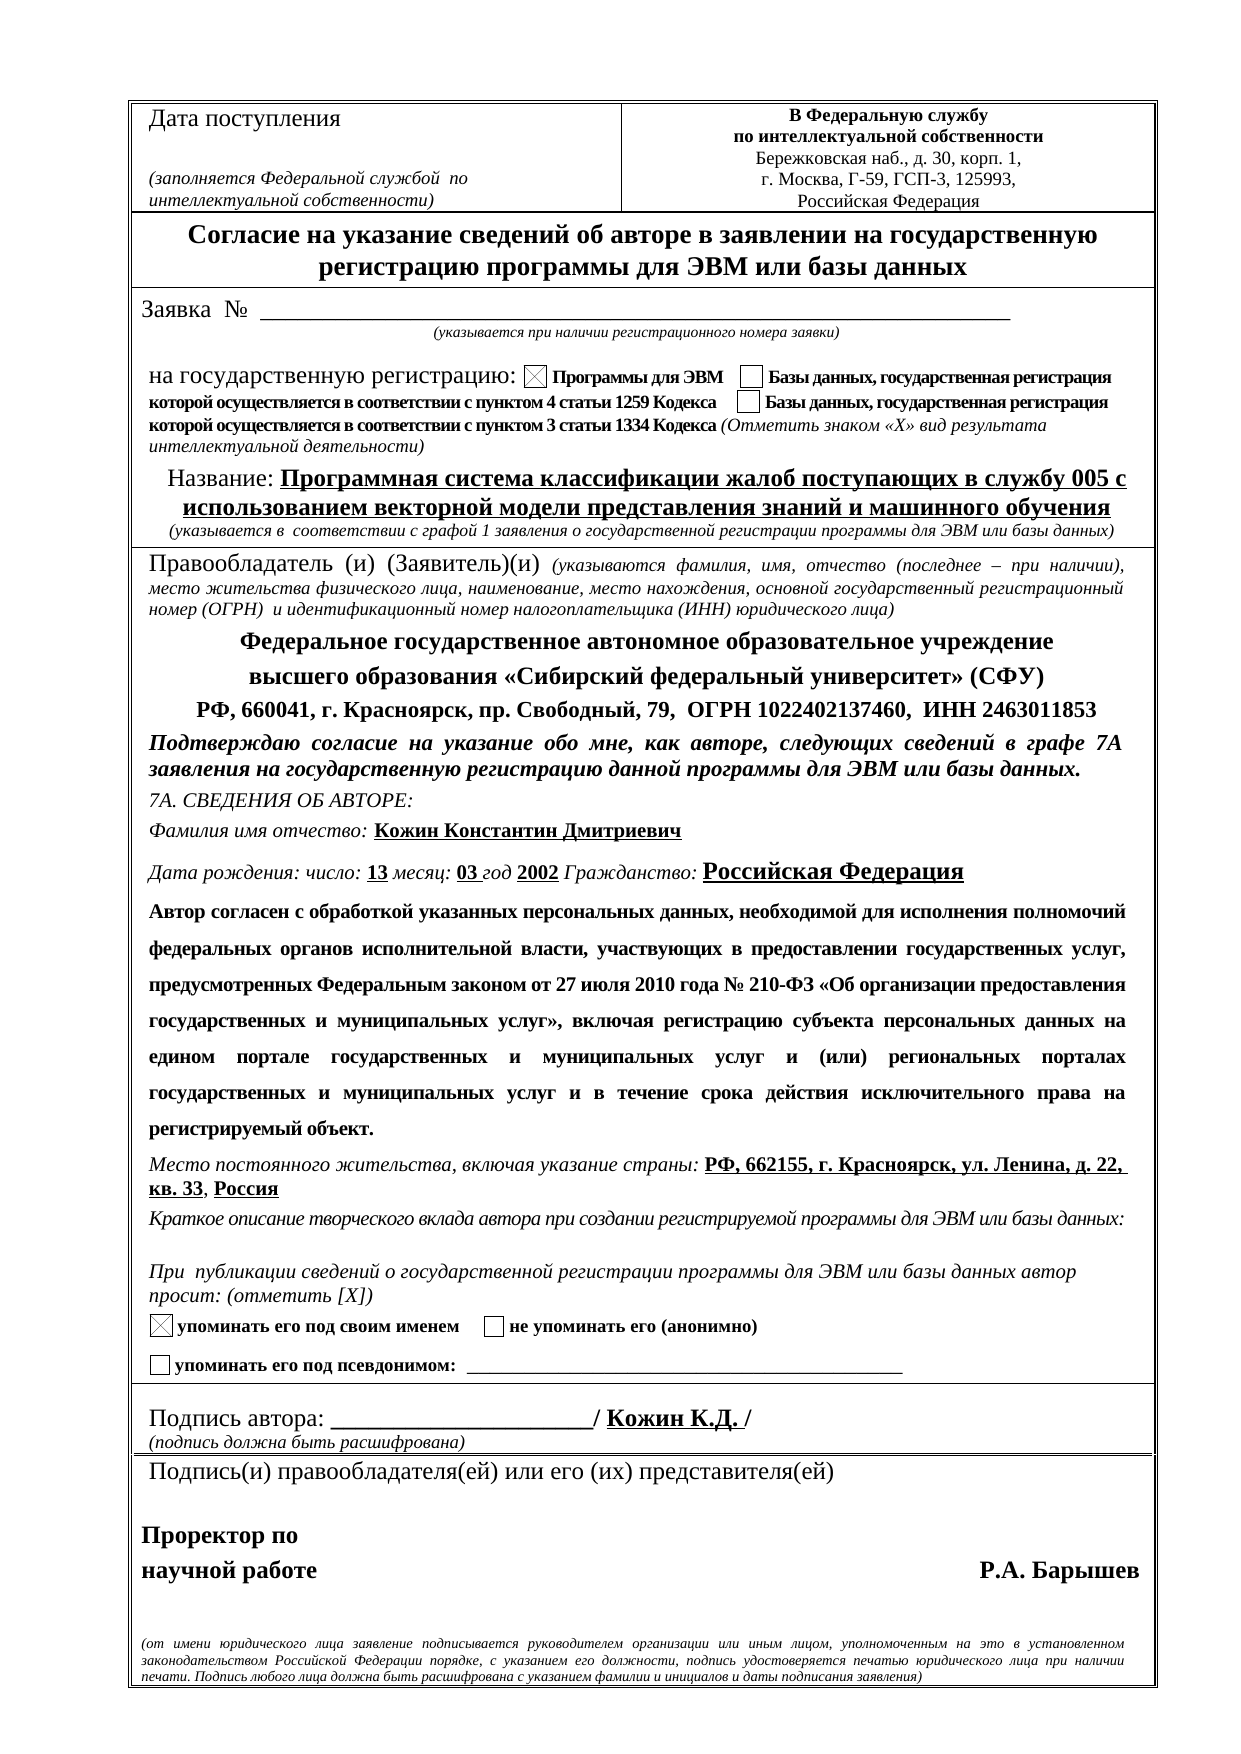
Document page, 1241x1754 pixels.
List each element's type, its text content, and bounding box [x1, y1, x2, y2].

table_cell Заявка № ____________________________________________________________ (указывается при наличии регистрационного номера заявки) на государственную регистрацию: Программы для ЭВМ Базы данных, государственная регистрация которой осуществляется в соответствии с пунктом 4 статьи 1259 Кодекса Базы данных, государственная регистрация которой осуществляется в соответствии с пунктом 3 статьи 1334 Кодекса (Отметить знаком «Х» вид результата интеллектуальной деятельности) Название: Программная система классификации жалоб поступающих в службу 005 с использованием векторной модели представления знаний и машинного обучения (указывается в соответствии с графой 1 заявления о государственной регистрации программы для ЭВМ или базы данных) [132, 288, 1154, 547]
table_cell Согласие на указание сведений об авторе в заявлении на государственную регистрацию программы для ЭВМ или базы данных [132, 213, 1154, 287]
table_header Дата поступления (заполняется Федеральной службой по интеллектуальной собственности) [132, 104, 621, 211]
table_cell Подпись автора: _____________________/ Кожин К.Д. / (подпись должна быть расшифрована) [132, 1384, 1154, 1453]
table_header В Федеральную службу по интеллектуальной собственности Бережковская наб., д. 30, корп. 1, г. Москва, Г-59, ГСП-3, 125993, Российская Федерация [622, 104, 1154, 211]
table_cell Правообладатель (и) (Заявитель)(и) (указываются фамилия, имя, отчество (последнее – при наличии), место жительства физического лица, наименование, место нахождения, основной государственный регистрационный номер (ОГРН) и идентификационный номер налогоплательщика (ИНН) юридического лица) Федеральное государственное автономное образовательное учреждение высшего образования «Сибирский федеральный университет» (СФУ) РФ, 660041, г. Красноярск, пр. Свободный, 79, ОГРН 1022402137460, ИНН 2463011853 Подтверждаю согласие на указание обо мне, как авторе, следующих сведений в графе 7А заявления на государственную регистрацию данной программы для ЭВМ или базы данных. 7А. СВЕДЕНИЯ ОБ АВТОРЕ: Фамилия имя отчество: Кожин Константин Дмитриевич Дата рождения: число: 13 месяц: 03 год 2002 Гражданство: Российская Федерация Автор согласен с обработкой указанных персональных данных, необходимой для исполнения полномочий федеральных органов исполнительной власти, участвующих в предоставлении государственных услуг, предусмотренных Федеральным законом от 27 июля 2010 года № 210-ФЗ «Об организации предоставления государственных и муниципальных услуг», включая регистрацию субъекта персональных данных на едином портале государственных и муниципальных услуг и (или) региональных порталах государственных и муниципальных услуг и в течение срока действия исключительного права на регистрируемый объект. Место постоянного жительства, включая указание страны: РФ, 662155, г. Красноярск, ул. Ленина, д. 22, кв. 33, Россия Краткое описание творческого вклада автора при создании регистрируемой программы для ЭВМ или базы данных: При публикации сведений о государственной регистрации программы для ЭВМ или базы данных автор просит: (отметить [X]) упоминать его под своим именем не упоминать его (анонимно) упоминать его под псевдонимом: ______________________________________ [132, 548, 1154, 1382]
table_cell Подпись(и) правообладателя(ей) или его (их) представителя(ей) Проректор по научной работе Р.А. Барышев (от имени юридического лица заявление подписывается руководителем организации или иным лицом, уполномоченным на это в установленном законодательством Российской Федерации порядке, с указанием его должности, подпись удостоверяется печатью юридического лица при наличии печати. Подпись любого лица должна быть расшифрована с указанием фамилии и инициалов и даты подписания заявления) [130, 1453, 1156, 1685]
